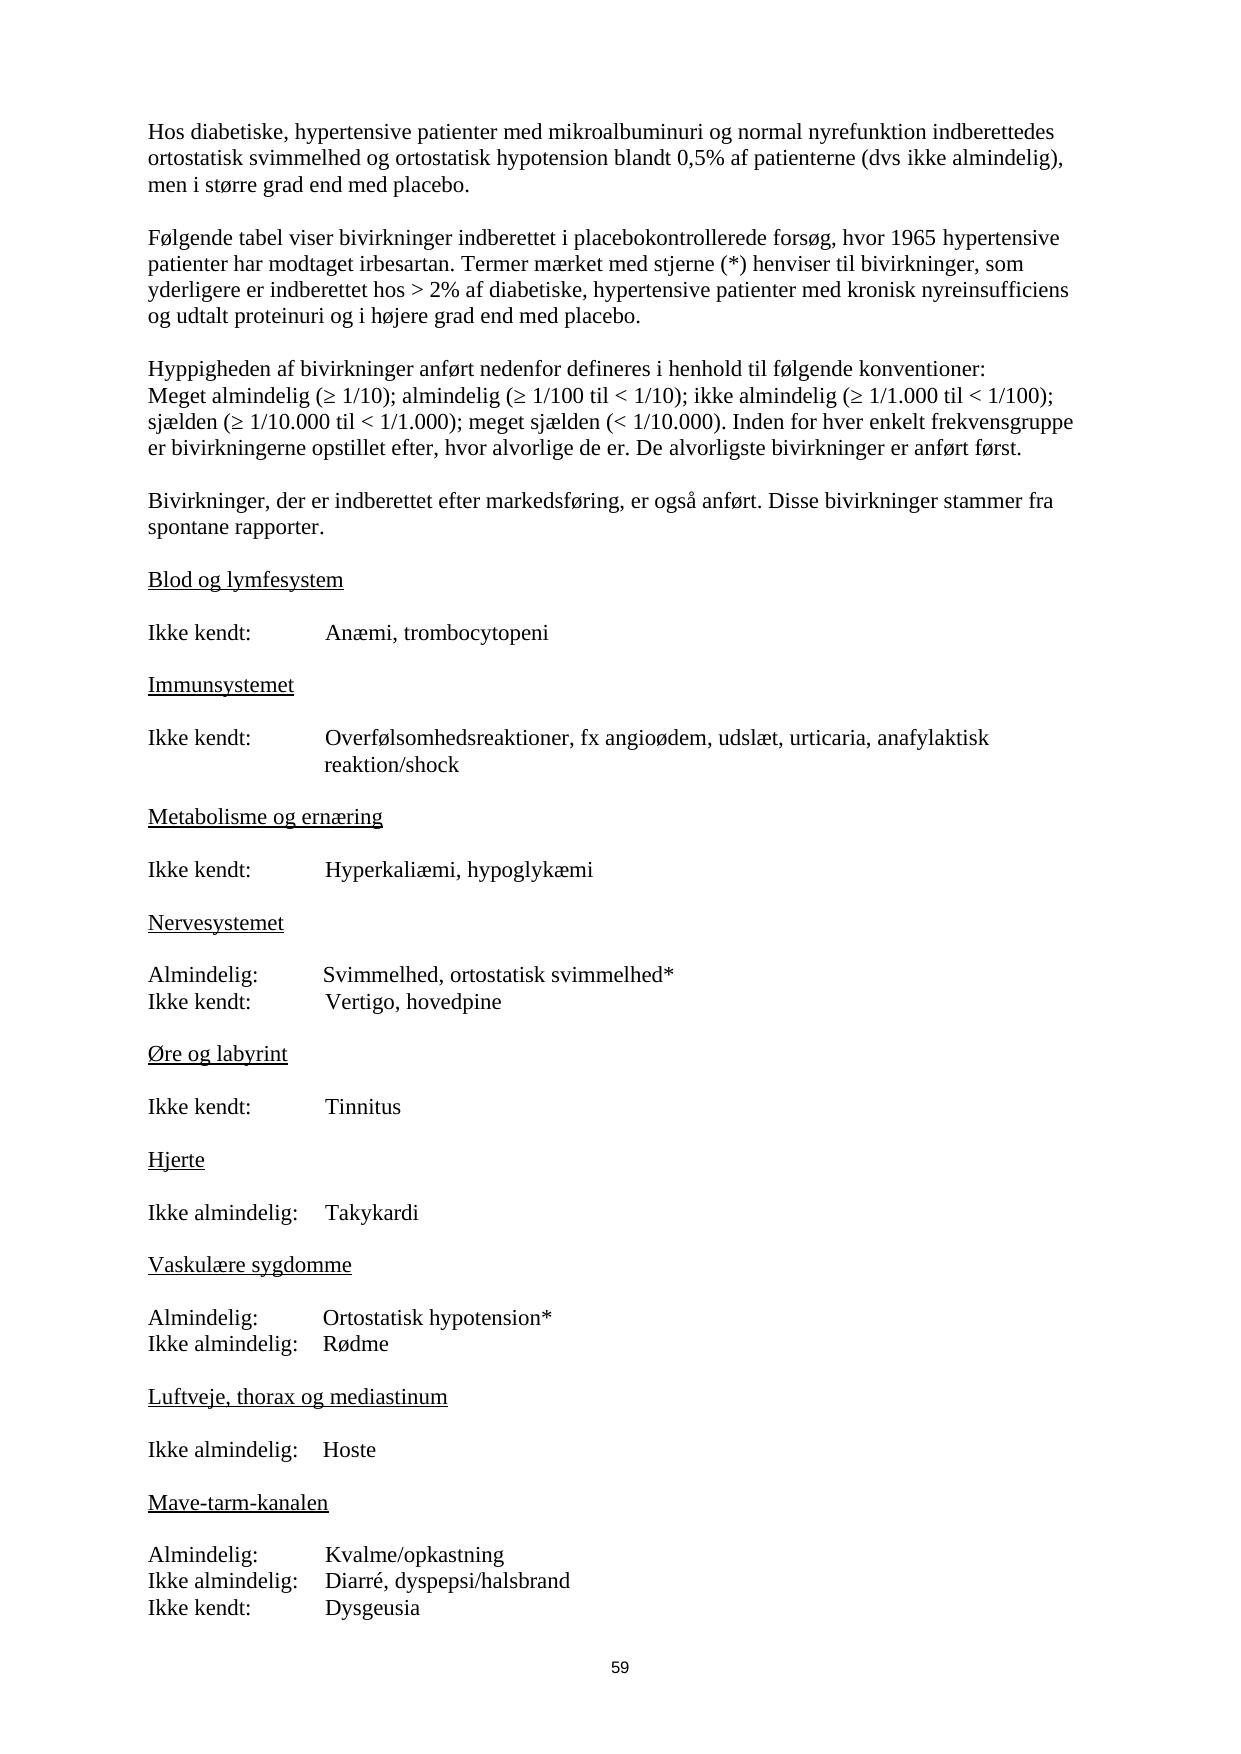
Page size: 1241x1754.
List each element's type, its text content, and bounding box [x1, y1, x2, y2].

text Øre og labyrint [148, 1041, 1093, 1067]
text Almindelig: Ortostatisk hypotension* [148, 1304, 1093, 1330]
text Ikke almindelig: Diarré, dyspepsi/halsbrand [148, 1568, 1093, 1594]
text Hyppigheden af bivirkninger anført nedenfor defineres i henhold til følgende konventioner: [148, 355, 1093, 382]
text Ikke kendt: Hyperkaliæmi, hypoglykæmi [148, 856, 1093, 882]
text Blod og lymfesystem [148, 566, 1093, 592]
text Immunsystemet [148, 672, 1093, 698]
text Hos diabetiske, hypertensive patienter med mikroalbuminuri og normal nyrefunktion indberettedes ortostatisk svimmelhed og ortostatisk hypotension blandt 0,5% af patienterne (dvs ikke almindelig), men i større grad end med placebo. [148, 118, 1093, 197]
text Nervesystemet [148, 909, 1093, 935]
text Ikke kendt: Dysgeusia [148, 1594, 1093, 1620]
text Almindelig: Kvalme/opkastning [148, 1541, 1093, 1568]
text Luftveje, thorax og mediastinum [148, 1383, 1093, 1409]
text Bivirkninger, der er indberettet efter markedsføring, er også anført. Disse bivirkninger stammer fra spontane rapporter. [148, 487, 1093, 540]
text Meget almindelig (≥ 1/10); almindelig (≥ 1/100 til < 1/10); ikke almindelig (≥ 1/1.000 til < 1/100); sjælden (≥ 1/10.000 til < 1/1.000); meget sjælden (< 1/10.000). Inden for hver enkelt frekvensgruppe er bivirkningerne opstillet efter, hvor alvorlige de er. De alvorligste bivirkninger er anført først. [148, 382, 1093, 461]
text Vaskulære sygdomme [148, 1251, 1093, 1278]
text Hjerte [148, 1146, 1093, 1172]
text Følgende tabel viser bivirkninger indberettet i placebokontrollerede forsøg, hvor 1965 hypertensive patienter har modtaget irbesartan. Termer mærket med stjerne (*) henviser til bivirkninger, som yderligere er indberettet hos > 2% af diabetiske, hypertensive patienter med kronisk nyreinsufficiens og udtalt proteinuri og i højere grad end med placebo. [148, 223, 1093, 329]
text Ikke almindelig: Rødme [148, 1330, 1093, 1357]
text Ikke almindelig: Takykardi [148, 1199, 1093, 1225]
text Mave-tarm-kanalen [148, 1488, 1093, 1515]
text Ikke kendt: Anæmi, trombocytopeni [148, 619, 1093, 645]
text Ikke kendt: Overfølsomhedsreaktioner, fx angioødem, udslæt, urticaria, anafylaktisk reaktion/shock [148, 724, 1093, 777]
text Metabolisme og ernæring [148, 803, 1093, 830]
text Ikke almindelig: Hoste [148, 1436, 1093, 1462]
text Ikke kendt: Tinnitus [148, 1093, 1093, 1119]
text Ikke kendt: Vertigo, hovedpine [148, 988, 1093, 1014]
text Almindelig: Svimmelhed, ortostatisk svimmelhed* [148, 961, 1093, 988]
